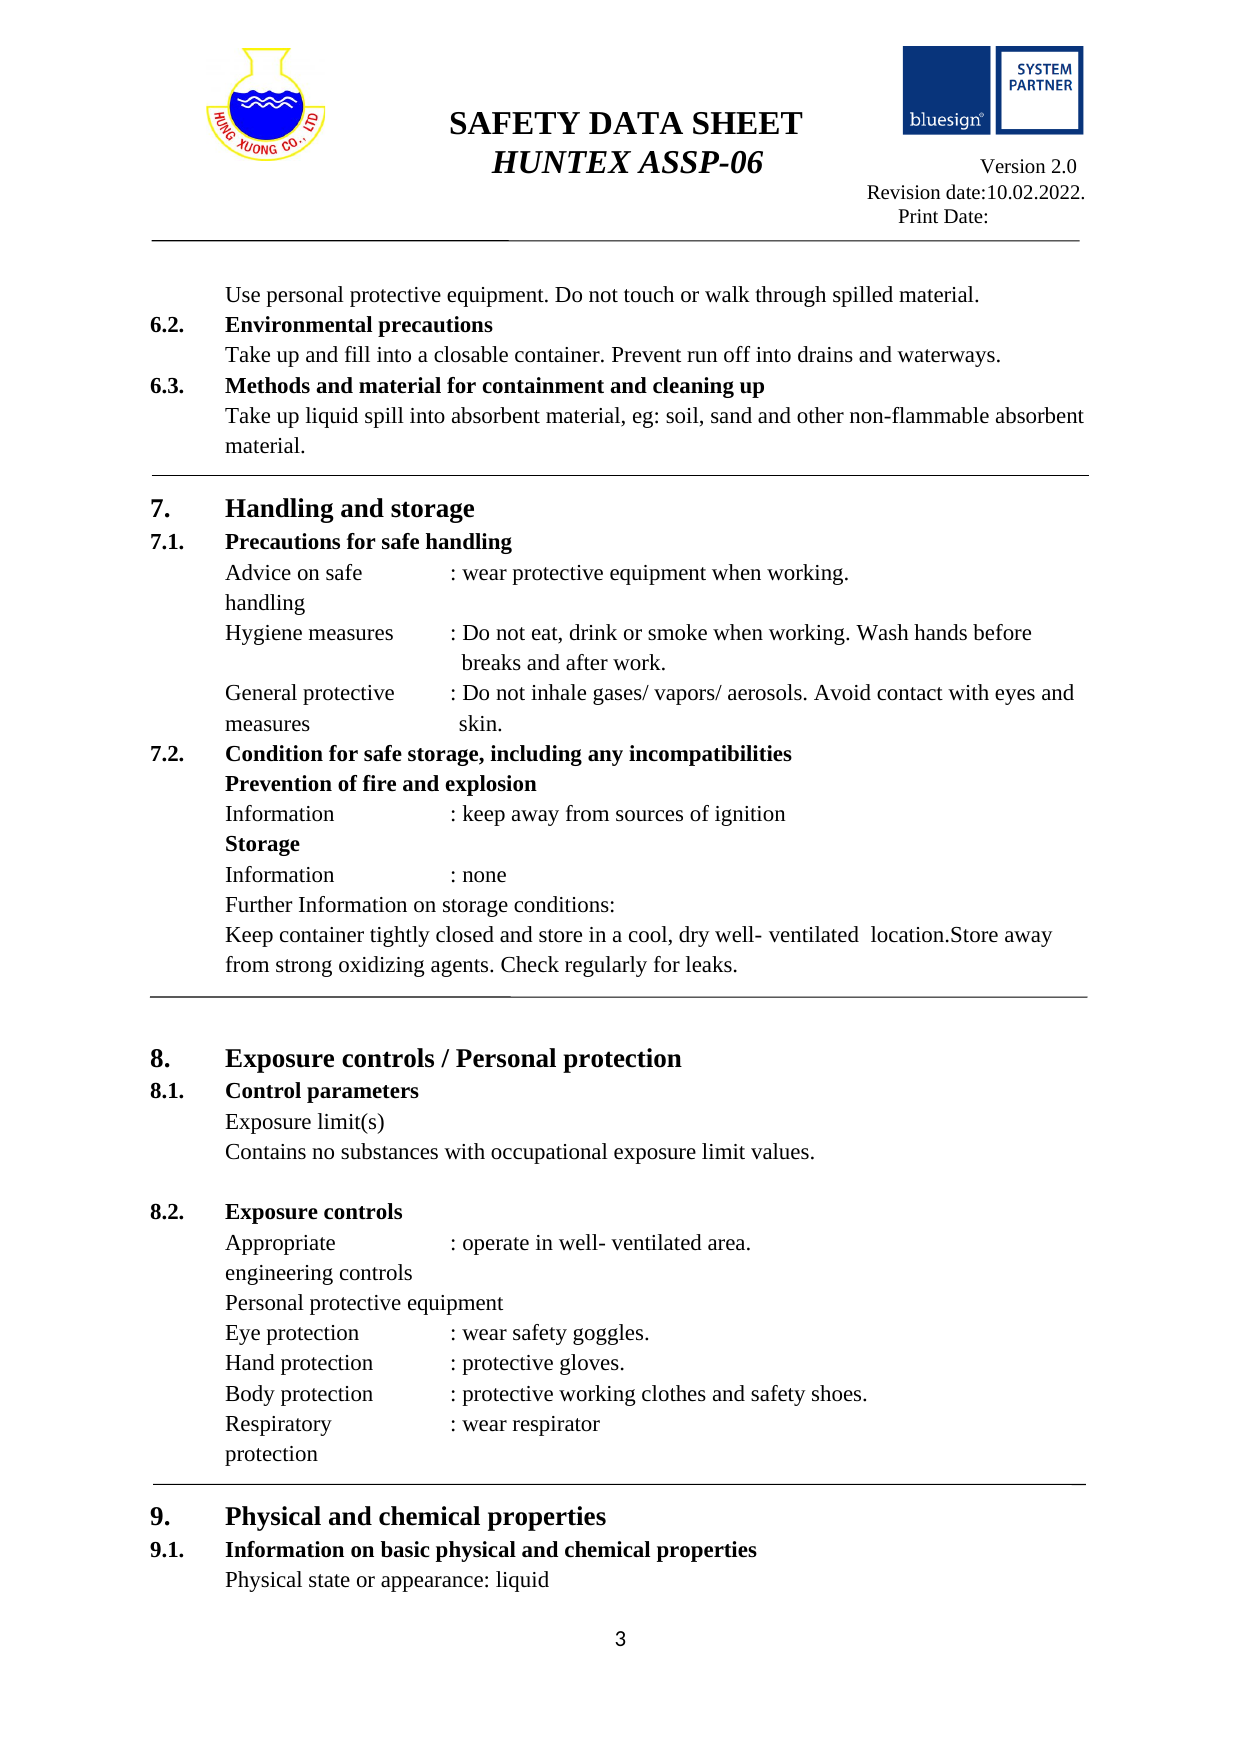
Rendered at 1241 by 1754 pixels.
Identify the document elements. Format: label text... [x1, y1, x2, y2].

text Information : none [150, 861, 1090, 887]
text Eye protection : wear safety goggles. [150, 1319, 1090, 1346]
text Take up liquid spill into absorbent material, eg: soil, sand and other non-flammable absorbent [150, 402, 1090, 428]
text Use personal protective equipment. Do not touch or walk through spilled material. [150, 281, 1090, 307]
text 8. Exposure controls / Personal protection [150, 1042, 1090, 1073]
text Advice on safe : wear protective equipment when working. [150, 558, 1090, 585]
text material. [150, 432, 1090, 458]
text measures skin. [150, 709, 1090, 736]
text Information : keep away from sources of ignition [150, 800, 1090, 827]
text 6.3. Methods and material for containment and cleaning up [150, 372, 1090, 398]
text 8.2. Exposure controls [150, 1198, 1090, 1225]
text Physical state or appearance: liquid [150, 1566, 1090, 1593]
text handling [150, 589, 1090, 615]
text Hygiene measures : Do not eat, drink or smoke when working. Wash hands before [150, 619, 1090, 645]
text General protective : Do not inhale gases/ vapors/ aerosols. Avoid contact with eyes and [150, 679, 1090, 706]
text Body protection : protective working clothes and safety shoes. [150, 1380, 1090, 1406]
text Take up and fill into a closable container. Prevent run off into drains and waterways. [150, 342, 1090, 368]
picture [206, 48, 325, 161]
text 9. Physical and chemical properties [150, 1501, 1090, 1532]
text engineering controls [150, 1259, 1090, 1285]
text Storage [150, 830, 1090, 857]
text 6.2. Environmental precautions [150, 311, 1090, 338]
text Appropriate : operate in well- ventilated area. [150, 1229, 1090, 1255]
text Personal protective equipment [150, 1289, 1090, 1315]
text Further Information on storage conditions: [150, 891, 1090, 917]
text 7.2. Condition for safe storage, including any incompatibilities [150, 740, 1090, 766]
text 7. Handling and storage [150, 493, 1090, 524]
text protection [150, 1440, 1090, 1466]
text Contains no substances with occupational exposure limit values. [150, 1138, 1090, 1164]
text Respiratory : wear respirator [150, 1410, 1090, 1436]
text breaks and after work. [150, 649, 1090, 676]
text 8.1. Control parameters [150, 1078, 1090, 1104]
text Hand protection : protective gloves. [150, 1349, 1090, 1376]
text Keep container tightly closed and store in a cool, dry well- ventilated location.Store away from strong oxidizing agents. Check regularly for leaks. [225, 921, 1090, 978]
text 7.1. Precautions for safe handling [150, 528, 1090, 555]
text 9.1. Information on basic physical and chemical properties [150, 1536, 1090, 1563]
text Prevention of fire and explosion [150, 770, 1090, 796]
picture [902, 46, 1084, 135]
text Exposure limit(s) [150, 1108, 1090, 1134]
